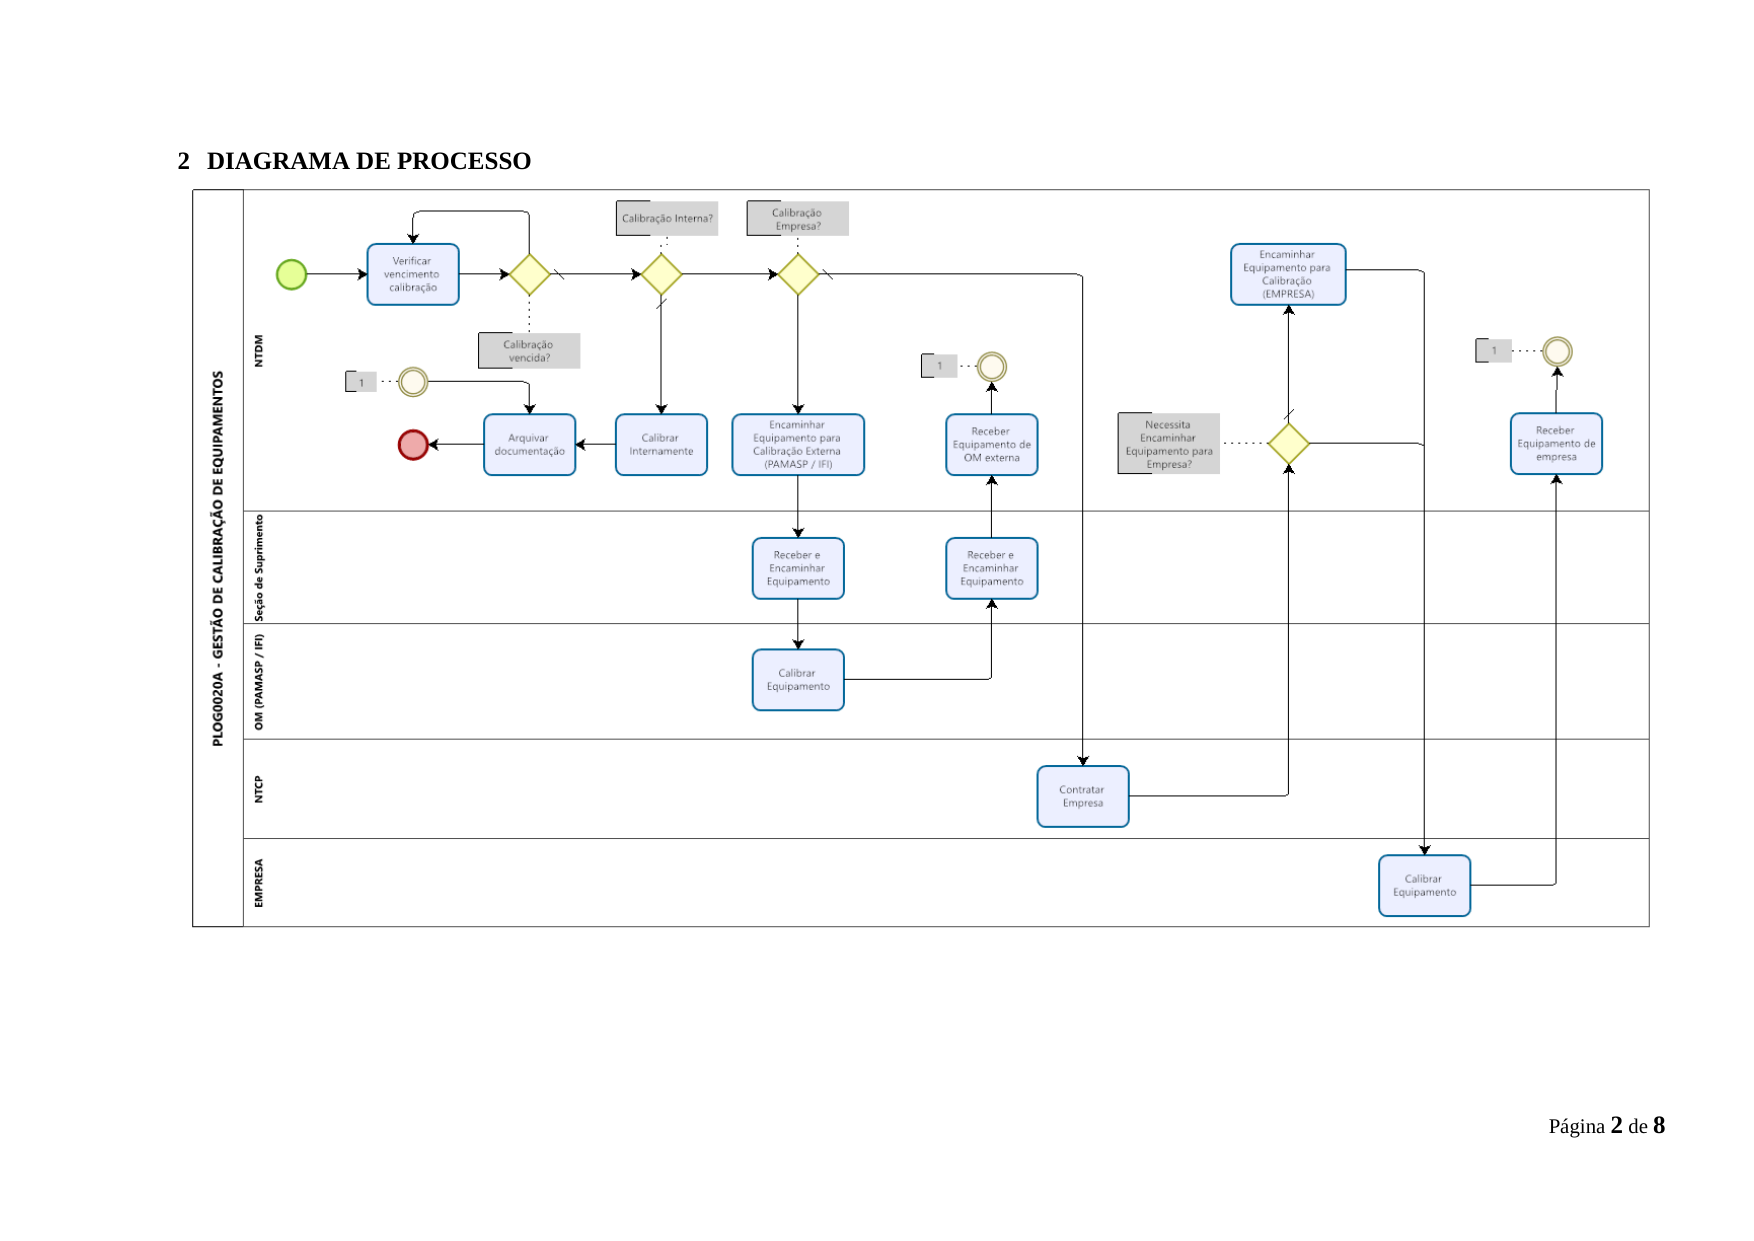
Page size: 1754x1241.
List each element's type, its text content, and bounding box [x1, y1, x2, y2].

picture [177, 175, 1666, 934]
list DIAGRAMA DE PROCESSO [177, 146, 1665, 175]
